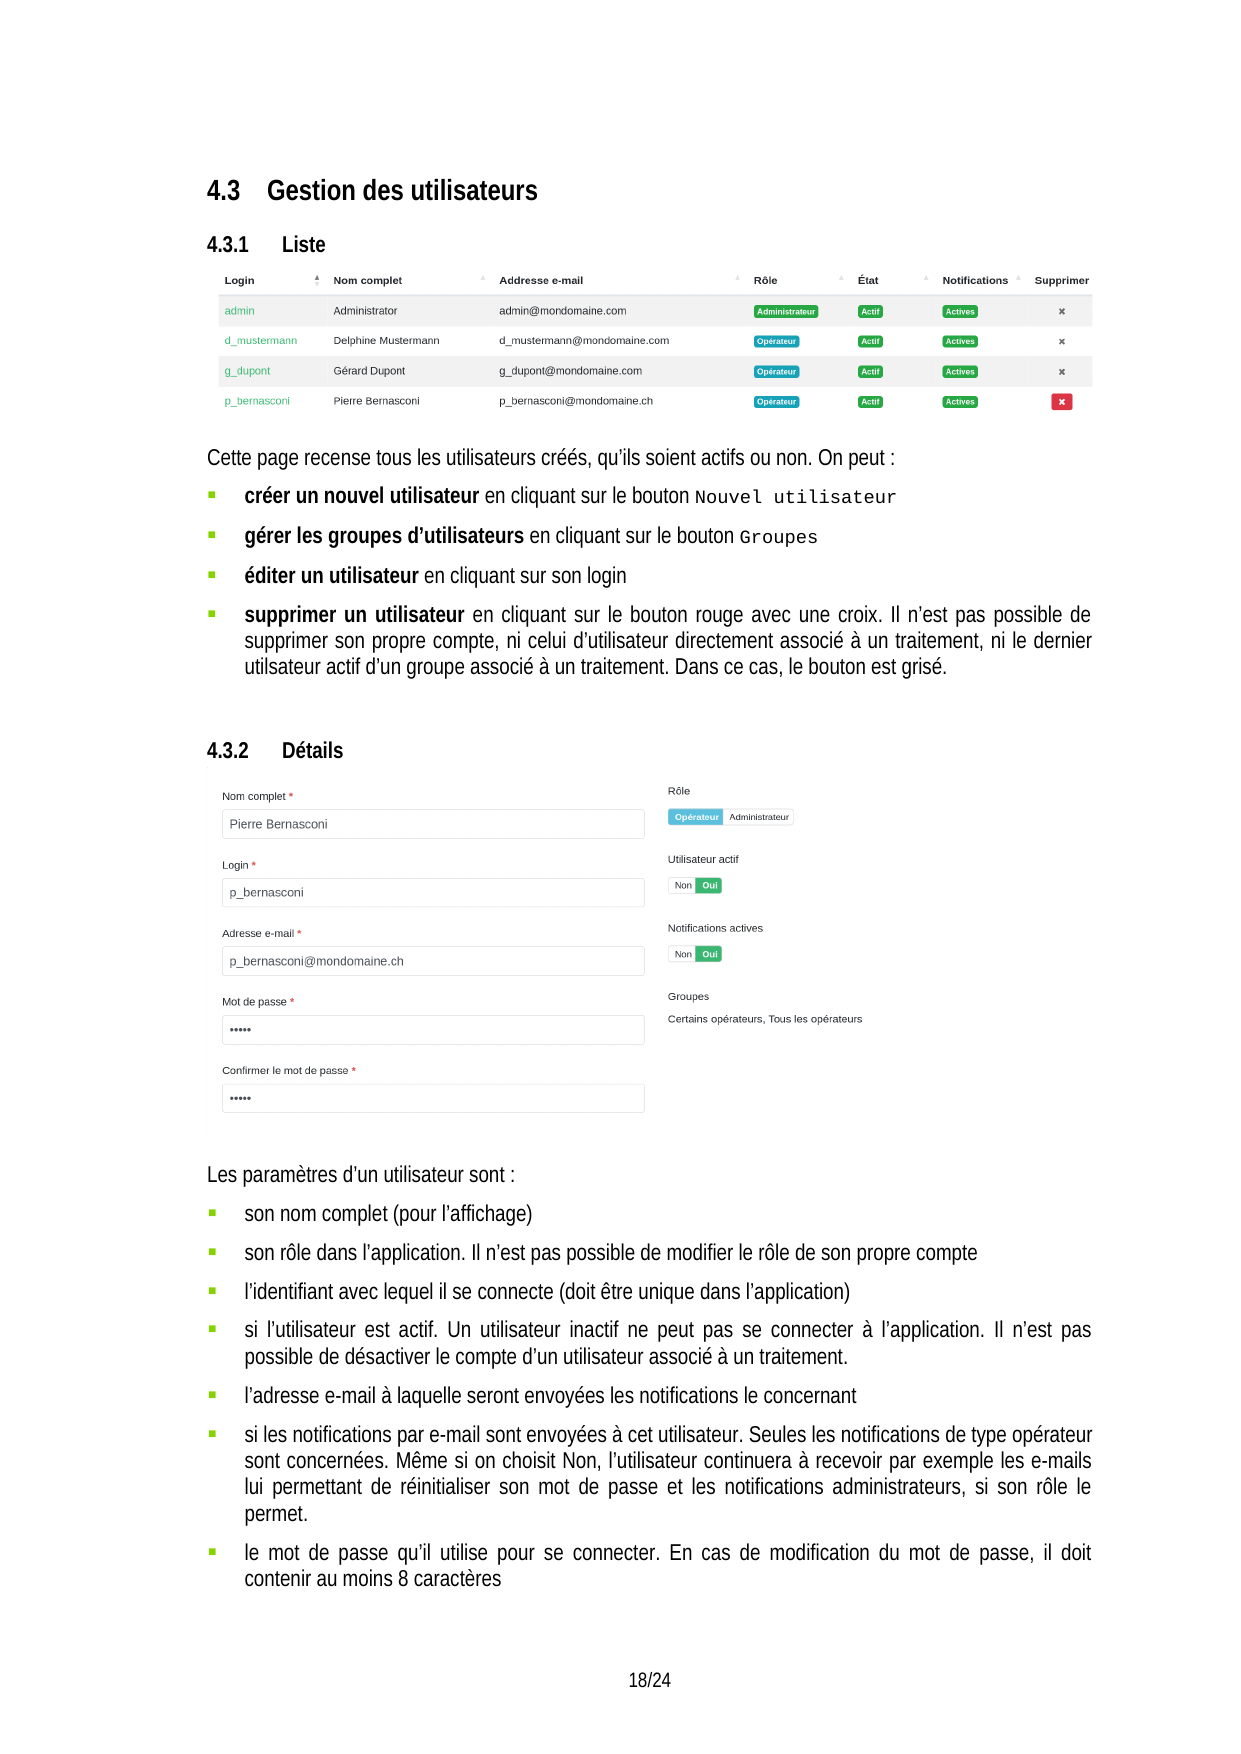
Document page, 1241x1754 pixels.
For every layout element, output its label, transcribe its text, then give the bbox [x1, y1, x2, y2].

subtitle Gestion des utilisateurs [207, 173, 1092, 206]
text Les paramètres d’un utilisateur sont : [207, 1161, 1092, 1187]
text Cette page recense tous les utilisateurs créés, qu’ils soient actifs ou non. On peut : [207, 444, 1092, 470]
subtitle Détails [207, 737, 1092, 763]
text si les notifications par e-mail sont envoyées à cet utilisateur. Seules les notifications de type opérateur sont concernées. Même si on choisit Non, l’utilisateur continuera à recevoir par exemple les e-mails lui permettant de réinitialiser son mot de passe et les notifications administrateurs, si son rôle le permet. [207, 1421, 1092, 1526]
text son nom complet (pour l’affichage) [207, 1200, 1092, 1226]
text éditer un utilisateur en cliquant sur son login [206, 562, 1092, 588]
text supprimer un utilisateur en cliquant sur le bouton rouge avec une croix. Il n’est pas possible de supprimer son propre compte, ni celui d’utilisateur directement associé à un traitement, ni le dernier utilsateur actif d’un groupe associé à un traitement. Dans ce cas, le bouton est grisé. [206, 601, 1092, 679]
subtitle Liste [207, 231, 1092, 257]
text le mot de passe qu’il utilise pour se connecter. En cas de modification du mot de passe, il doit contenir au moins 8 caractères [207, 1538, 1092, 1591]
text si l’utilisateur est actif. Un utilisateur inactif ne peut pas se connecter à l’application. Il n’est pas possible de désactiver le compte d’un utilisateur associé à un traitement. [207, 1316, 1092, 1369]
picture [206, 261, 1093, 418]
text l’adresse e-mail à laquelle seront envoyées les notifications le concernant [207, 1382, 1092, 1408]
picture [206, 767, 1093, 1135]
text l’identifiant avec lequel il se connecte (doit être unique dans l’application) [207, 1278, 1092, 1304]
text gérer les groupes d’utilisateurs en cliquant sur le bouton Groupes [206, 522, 1092, 549]
text son rôle dans l’application. Il n’est pas possible de modifier le rôle de son propre compte [207, 1239, 1092, 1265]
text créer un nouvel utilisateur en cliquant sur le bouton Nouvel utilisateur [206, 482, 1092, 509]
